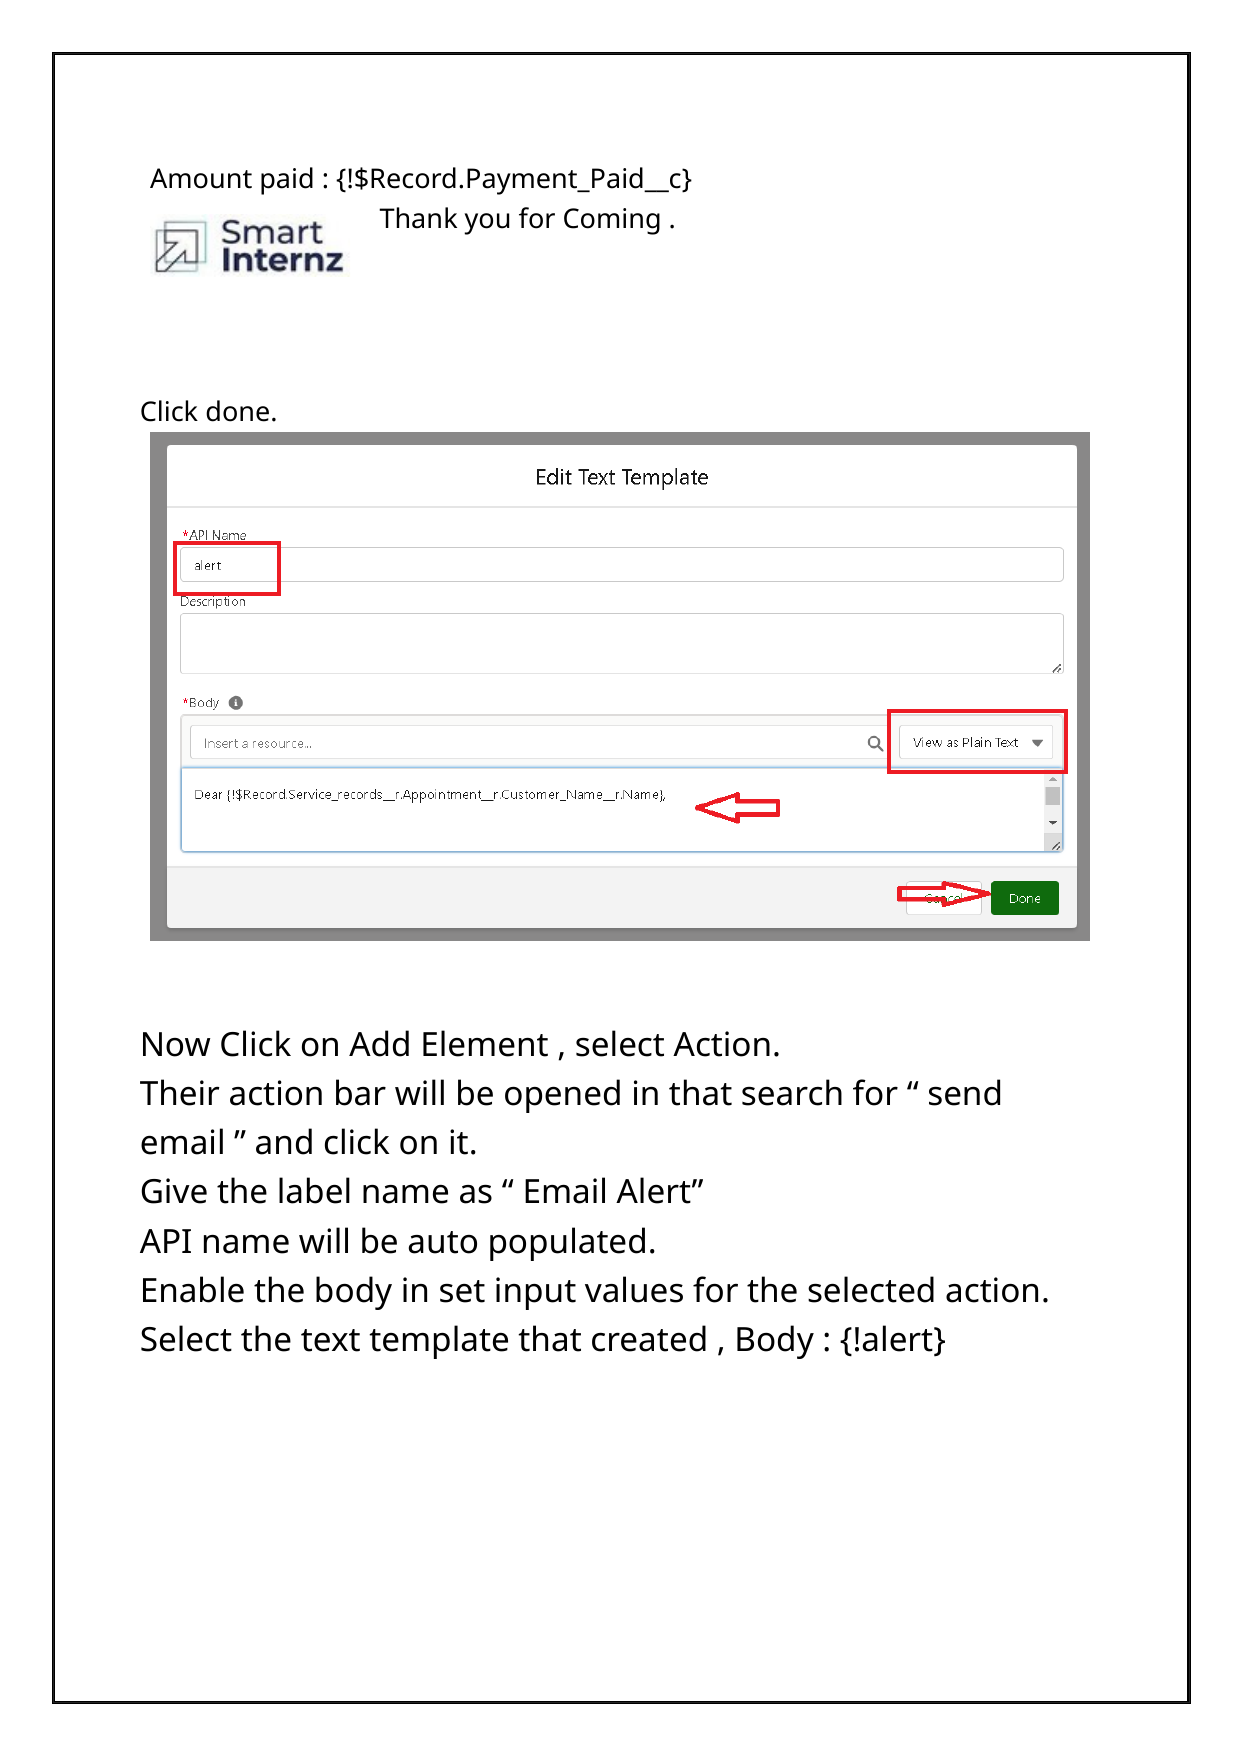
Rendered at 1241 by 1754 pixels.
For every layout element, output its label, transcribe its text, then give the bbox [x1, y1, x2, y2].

picture [150, 432, 1090, 941]
text Thank you for Coming . [150, 200, 1088, 237]
text Select the text template that created , Body : {!alert} [139, 1316, 1088, 1362]
text Now Click on Add Element , select Action. [139, 1021, 1088, 1066]
text Amount paid : {!$Record.Payment_Paid__c} [150, 160, 1088, 197]
text Enable the body in set input values for the selected action. [139, 1267, 1088, 1312]
text API name will be auto populated. [139, 1218, 1088, 1263]
text Give the label name as “ Email Alert” [139, 1168, 1088, 1214]
picture [150, 237, 350, 277]
text Click done. [139, 393, 1088, 429]
text Their action bar will be opened in that search for “ send email ” and click on it. [139, 1070, 1088, 1164]
